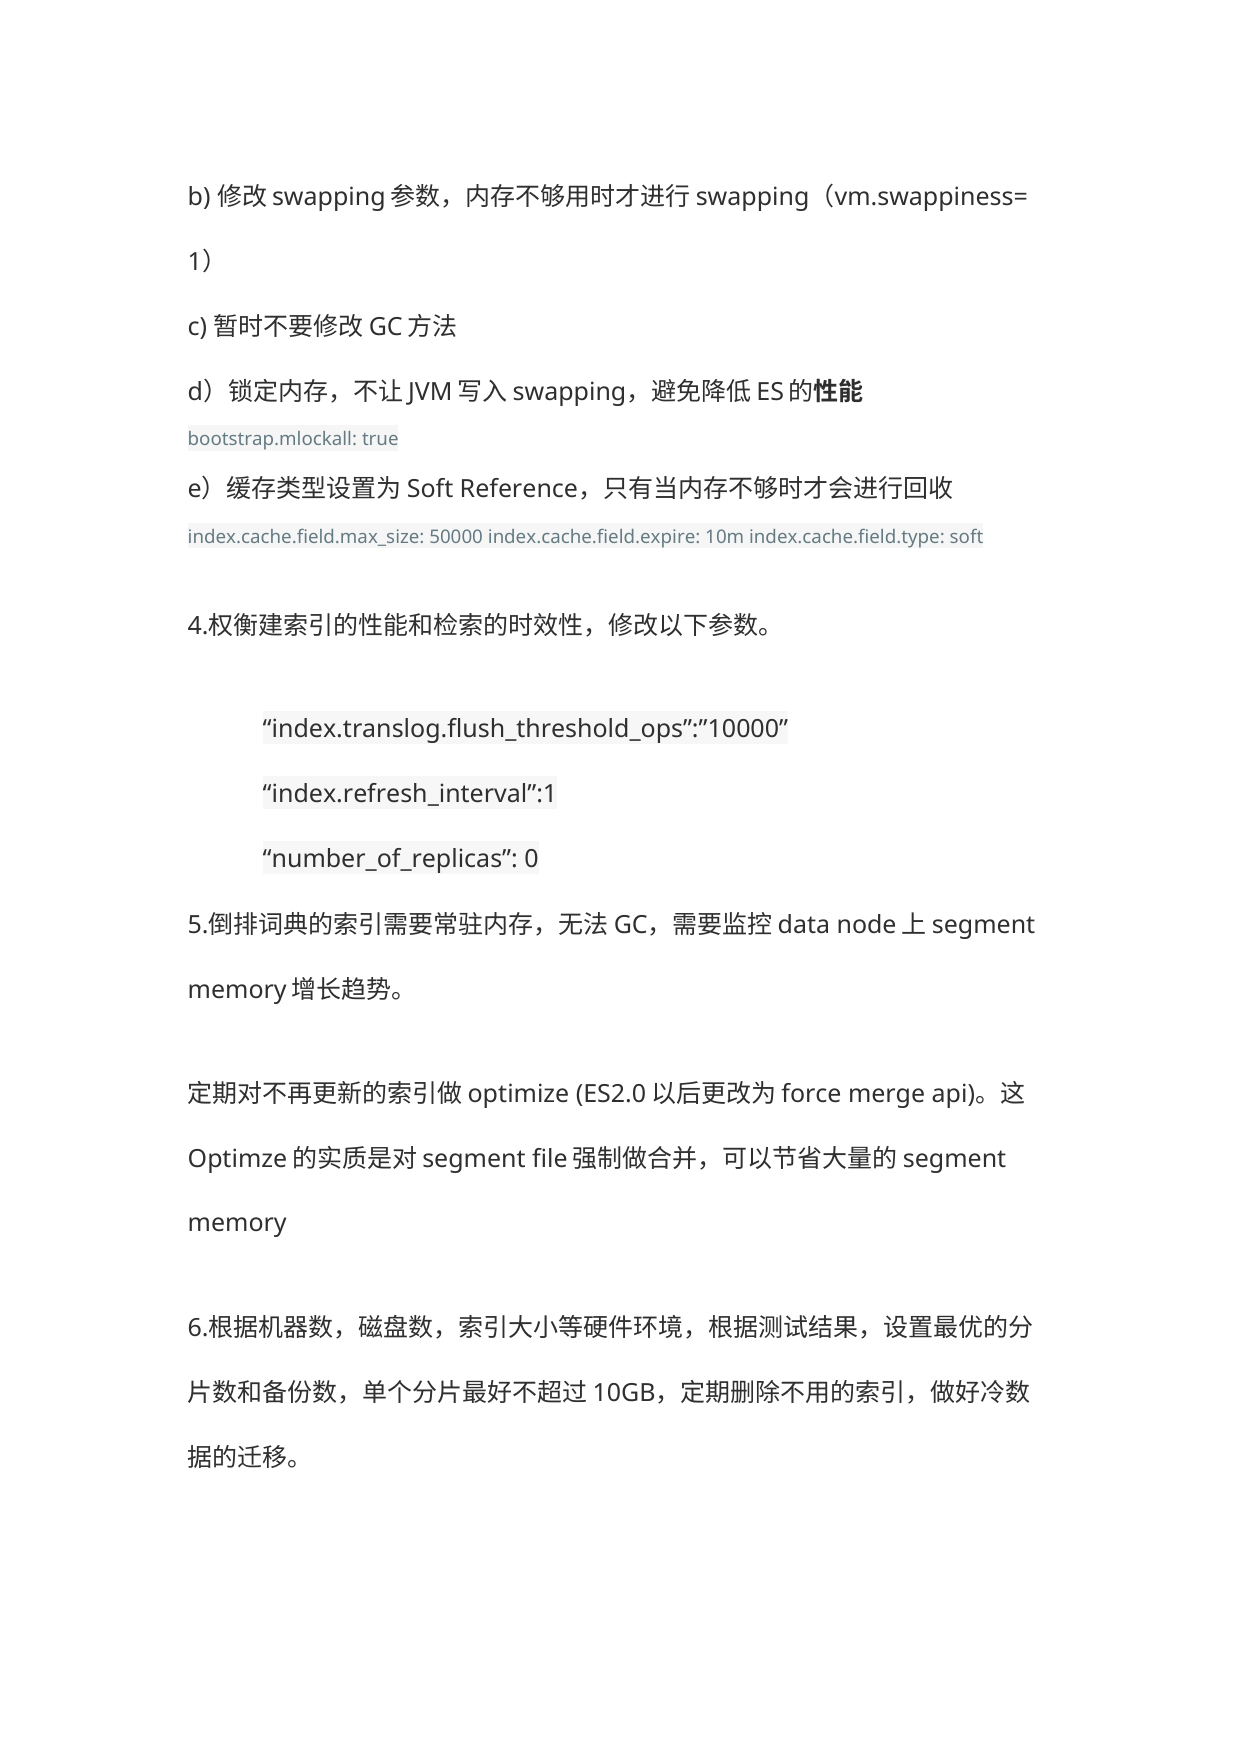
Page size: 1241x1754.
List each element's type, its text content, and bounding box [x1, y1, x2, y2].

text b) 修改swapping参数，内存不够用时才进行swapping（vm.swappiness= 1） c) 暂时不要修改GC方法 d）锁定内存，不让JVM写入swapping，避免降低ES的性能 bootstrap.mlockall: true e）缓存类型设置为Soft Reference，只有当内存不够时才会进行回收 index.cache.field.max_size: 50000 index.cache.field.expire: 10m index.cache.field.type: soft [187, 162, 1053, 552]
text 5.倒排词典的索引需要常驻内存，无法GC，需要监控data node上segment memory增长趋势。 [187, 890, 1053, 1020]
text 4.权衡建索引的性能和检索的时效性，修改以下参数。 [187, 591, 1053, 656]
text “index.translog.flush_threshold_ops”:”10000” “index.refresh_interval”:1 “number_of_replicas”: 0 [262, 695, 978, 890]
text 6.根据机器数，磁盘数，索引大小等硬件环境，根据测试结果，设置最优的分片数和备份数，单个分片最好不超过10GB，定期删除不用的索引，做好冷数据的迁移。 [187, 1293, 1053, 1488]
text 定期对不再更新的索引做optimize (ES2.0以后更改为force merge api)。这Optimze的实质是对segment file强制做合并，可以节省大量的segment memory [187, 1059, 1053, 1254]
